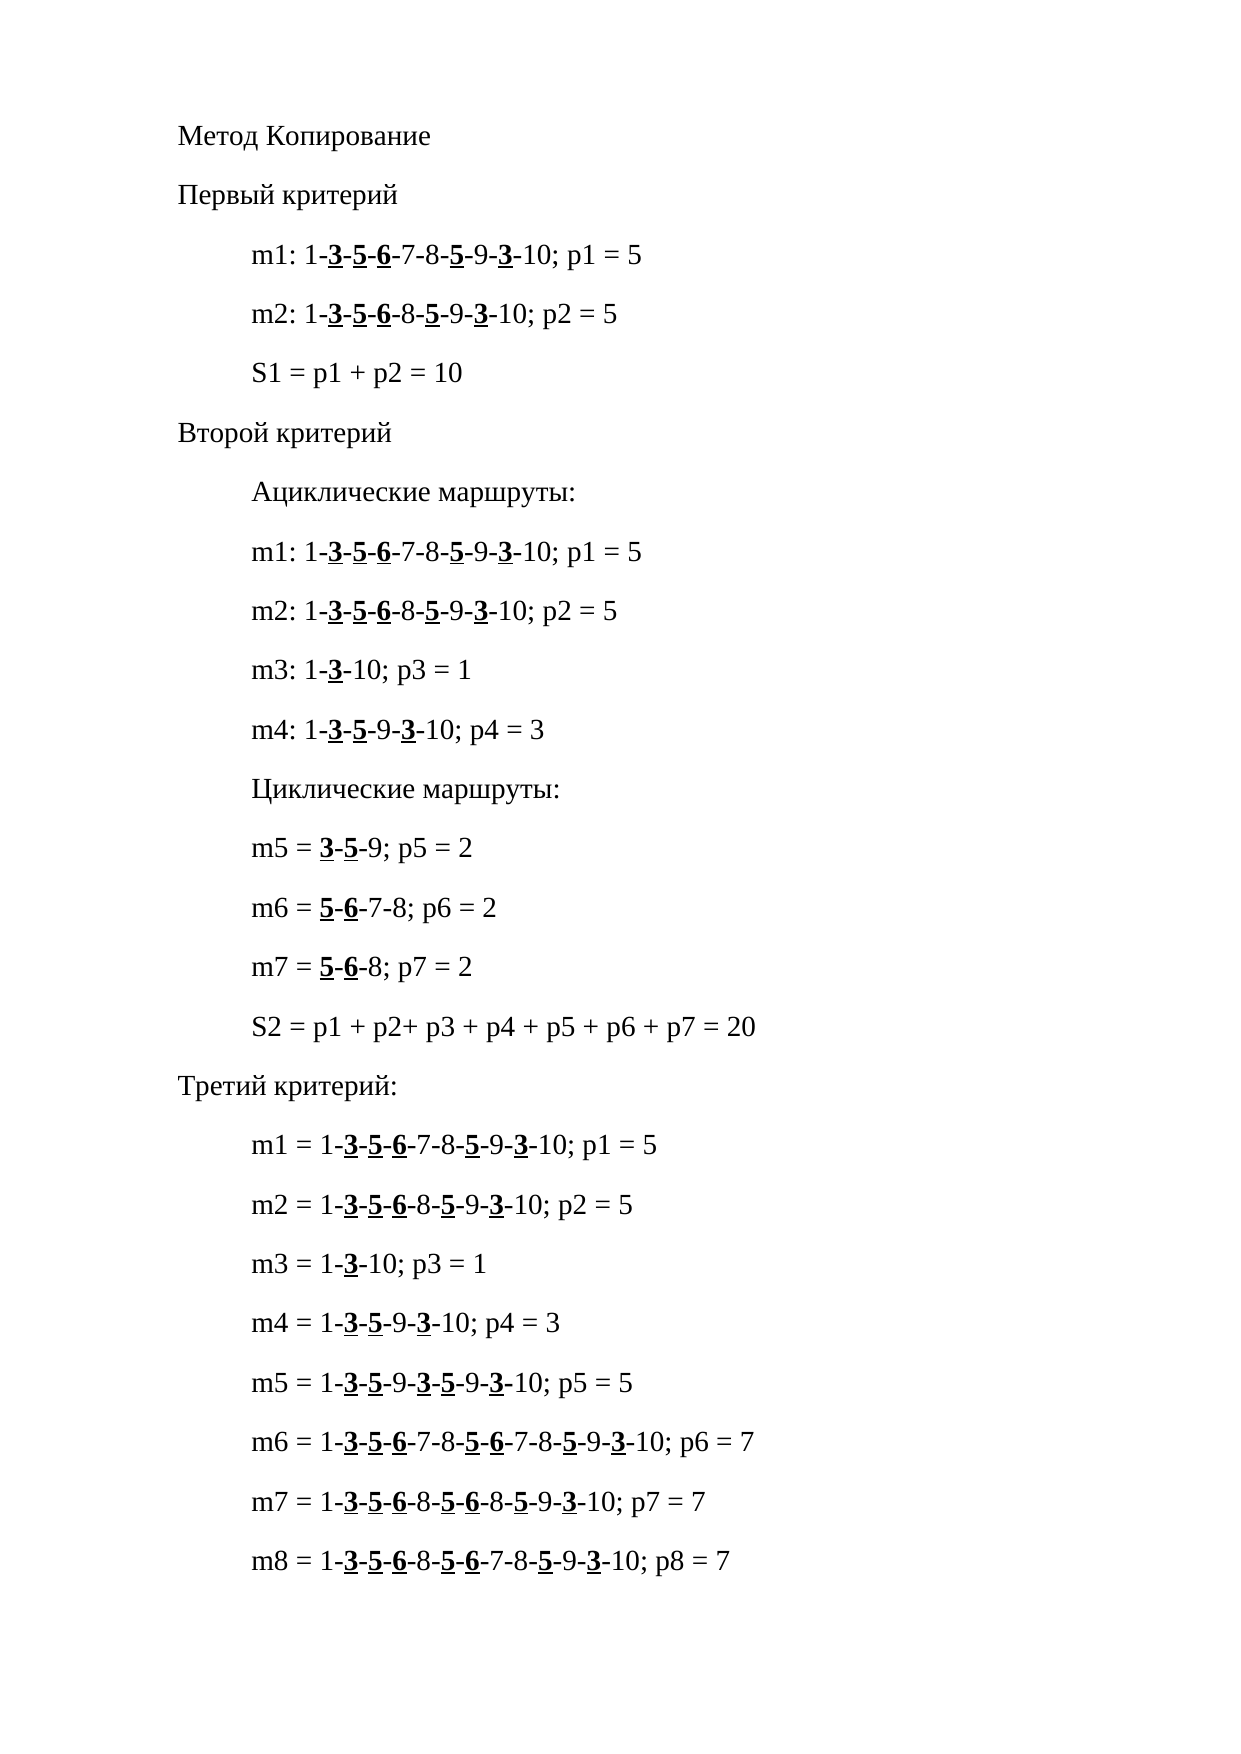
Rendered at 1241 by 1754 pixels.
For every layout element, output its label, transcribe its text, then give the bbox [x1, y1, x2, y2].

text m8 = 1-3-5-6-8-5-6-7-8-5-9-3-10; p8 = 7 [251, 1543, 1152, 1577]
text m7 = 5-6-8; p7 = 2 [251, 949, 1152, 983]
text m1: 1-3-5-6-7-8-5-9-3-10; p1 = 5 [251, 534, 1152, 567]
text m5 = 3-5-9; p5 = 2 [251, 831, 1152, 864]
text Ациклические маршруты: [177, 474, 1152, 508]
text m4 = 1-3-5-9-3-10; p4 = 3 [251, 1306, 1152, 1339]
text Первый критерий [177, 177, 1152, 211]
text m3: 1-3-10; p3 = 1 [251, 652, 1152, 686]
text Третий критерий: [177, 1068, 1152, 1102]
text S1 = p1 + p2 = 10 [251, 356, 1152, 389]
text m2: 1-3-5-6-8-5-9-3-10; p2 = 5 [251, 296, 1152, 330]
text m5 = 1-3-5-9-3-5-9-3-10; p5 = 5 [251, 1365, 1152, 1398]
text Циклические маршруты: [251, 771, 1152, 805]
text m6 = 1-3-5-6-7-8-5-6-7-8-5-9-3-10; p6 = 7 [251, 1424, 1152, 1458]
text S2 = p1 + p2+ p3 + p4 + p5 + p6 + p7 = 20 [177, 1009, 1152, 1042]
text m1 = 1-3-5-6-7-8-5-9-3-10; p1 = 5 [251, 1127, 1152, 1161]
text m2 = 1-3-5-6-8-5-9-3-10; p2 = 5 [251, 1187, 1152, 1220]
text m3 = 1-3-10; p3 = 1 [251, 1246, 1152, 1280]
text m4: 1-3-5-9-3-10; p4 = 3 [251, 712, 1152, 745]
text Метод Копирование [177, 118, 1152, 152]
text m7 = 1-3-5-6-8-5-6-8-5-9-3-10; p7 = 7 [251, 1484, 1152, 1517]
text m1: 1-3-5-6-7-8-5-9-3-10; p1 = 5 [251, 237, 1152, 270]
text Второй критерий [177, 415, 1152, 448]
text m2: 1-3-5-6-8-5-9-3-10; p2 = 5 [251, 593, 1152, 627]
text m6 = 5-6-7-8; p6 = 2 [251, 890, 1152, 923]
